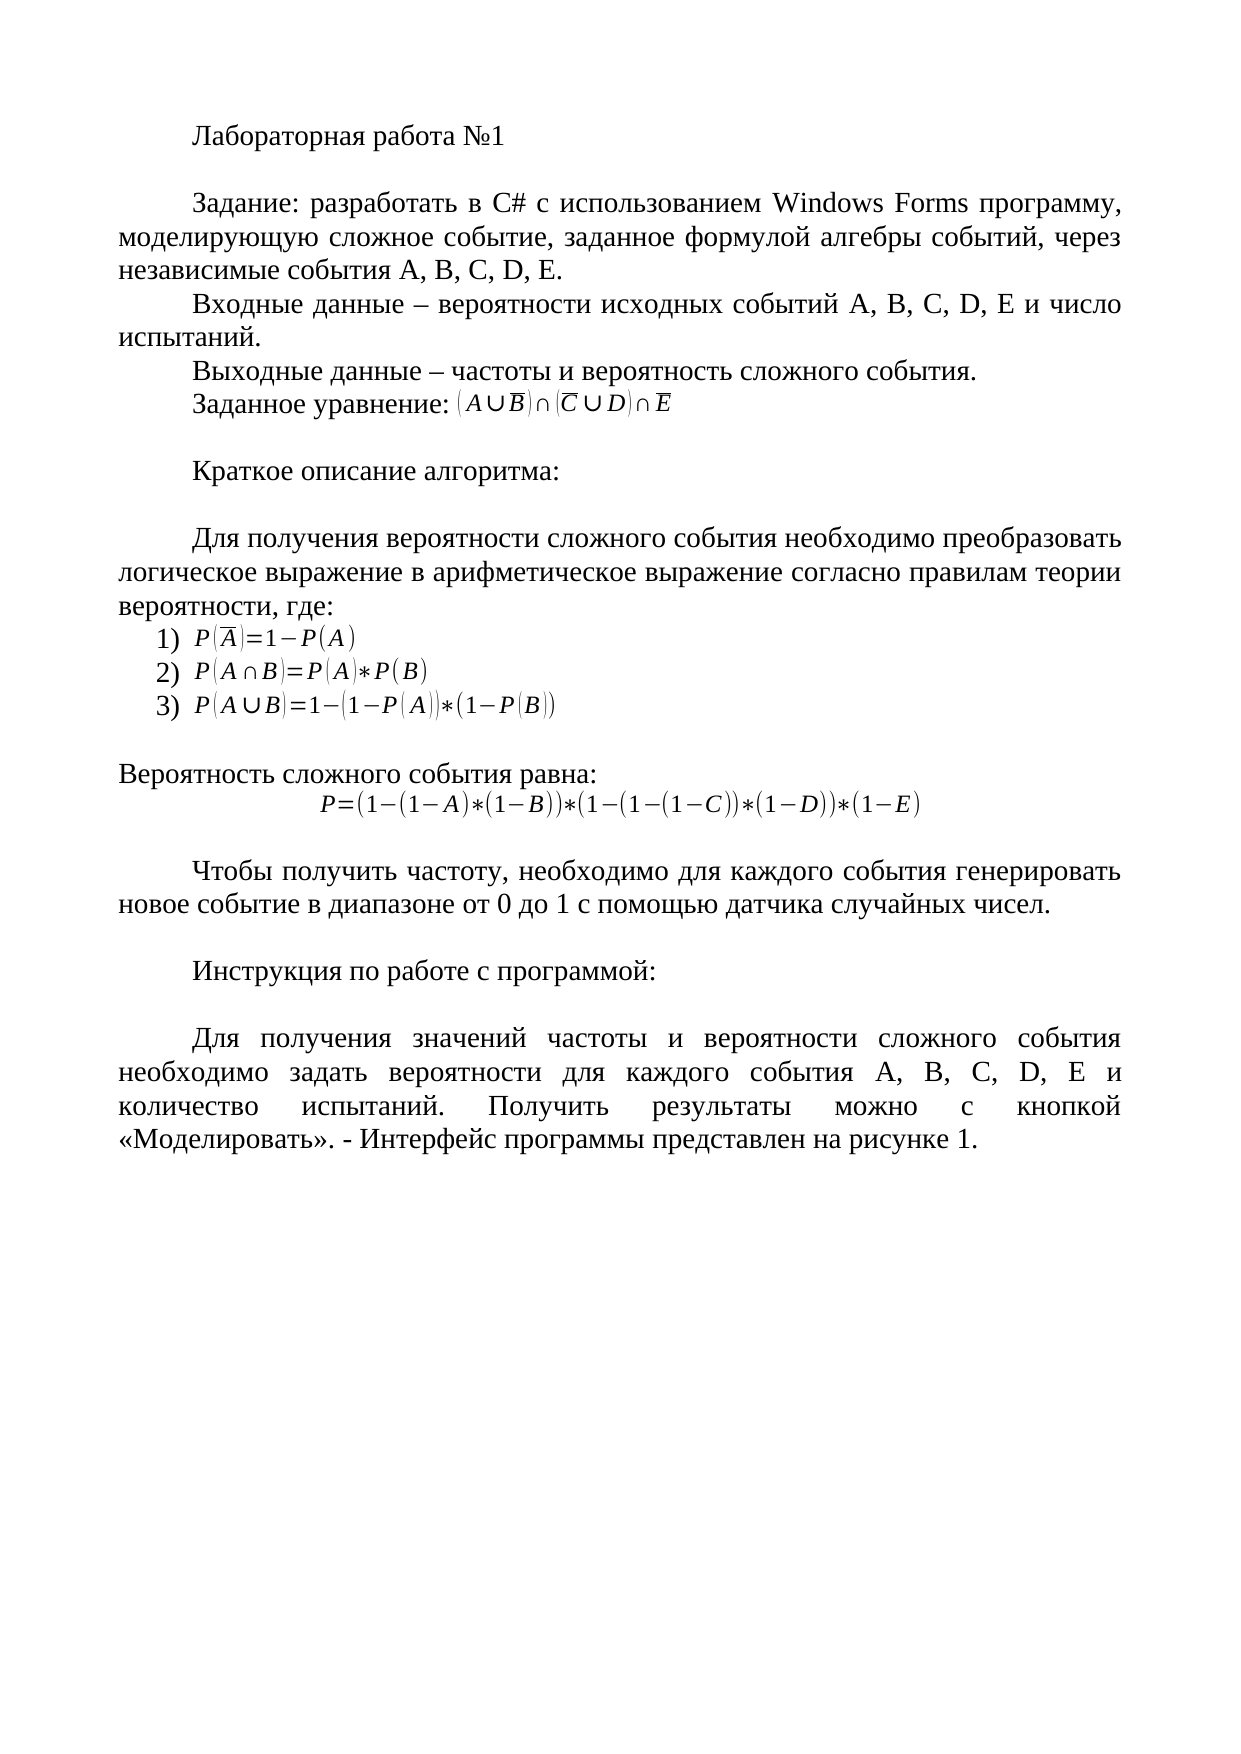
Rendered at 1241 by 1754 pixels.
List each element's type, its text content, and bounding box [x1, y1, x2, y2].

text Выходные данные – частоты и вероятность сложного события. [118, 353, 1122, 386]
text Заданное уравнение: [118, 386, 1122, 420]
text Вероятность сложного события равна: [118, 756, 1122, 789]
text Для получения вероятности сложного события необходимо преобразовать логическое выражение в арифметическое выражение согласно правилам теории вероятности, где: [118, 521, 1122, 621]
text Лабораторная работа №1 [118, 118, 1122, 152]
text Входные данные – вероятности исходных событий A, B, C, D, E и число испытаний. [118, 286, 1122, 353]
text Для получения значений частоты и вероятности сложного события необходимо задать вероятности для каждого события A, B, C, D, E и количество испытаний. Получить результаты можно с кнопкой «Моделировать». Интерфейс программы представлен на рисунке 1. [118, 1021, 1122, 1155]
text Чтобы получить частоту, необходимо для каждого события генерировать новое событие в диапазоне от 0 до 1 с помощью датчика случайных чисел. [118, 853, 1122, 920]
text Инструкция по работе с программой: [118, 953, 1122, 987]
text Краткое описание алгоритма: [118, 453, 1122, 487]
text Задание: разработать в C# с использованием Windows Forms программу, моделирующую сложное событие, заданное формулой алгебры событий, через независимые события A, B, C, D, E. [118, 185, 1122, 286]
